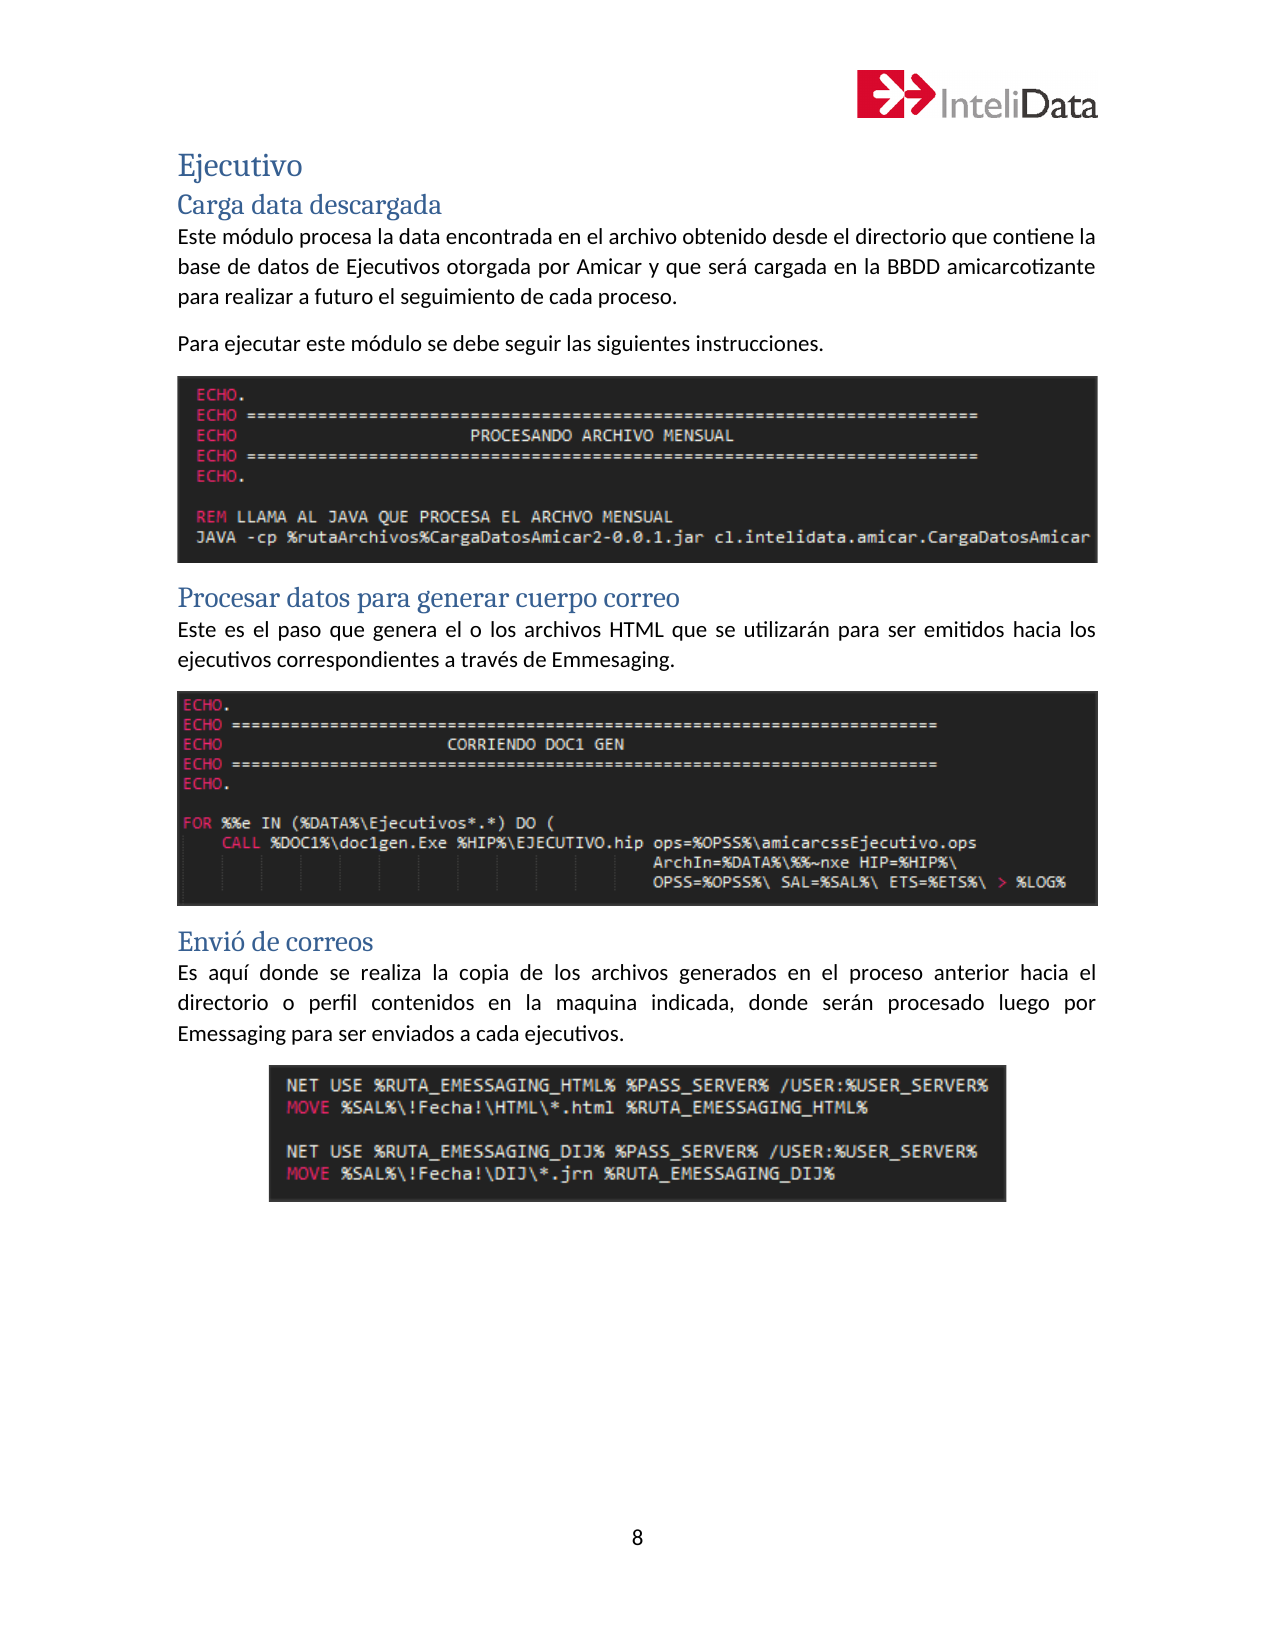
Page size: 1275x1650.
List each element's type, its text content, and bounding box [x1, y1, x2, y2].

text Es aquí donde se realiza la copia de los archivos generados en el proceso anterior hacia el directorio o perfil contenidos en la maquina indicada, donde serán procesado luego por Emessaging para ser enviados a cada ejecutivos. [177, 958, 1098, 1047]
picture [268, 1065, 1007, 1202]
subtitle Carga data descargada [177, 188, 1098, 222]
picture [857, 70, 1098, 118]
text Para ejecutar este módulo se debe seguir las siguientes instrucciones. [177, 329, 1098, 357]
subtitle Ejecutivo [177, 146, 1098, 184]
text Este es el paso que genera el o los archivos HTML que se utilizarán para ser emitidos hacia los ejecutivos correspondientes a través de Emmesaging. [177, 615, 1098, 673]
text Este módulo procesa la data encontrada en el archivo obtenido desde el directorio que contiene la base de datos de Ejecutivos otorgada por Amicar y que será cargada en la BBDD amicarcotizante para realizar a futuro el seguimiento de cada proceso. [177, 222, 1098, 311]
picture [177, 376, 1098, 563]
subtitle Envió de correos [177, 925, 1098, 958]
subtitle Procesar datos para generar cuerpo correo [177, 581, 1098, 615]
picture [177, 691, 1098, 906]
